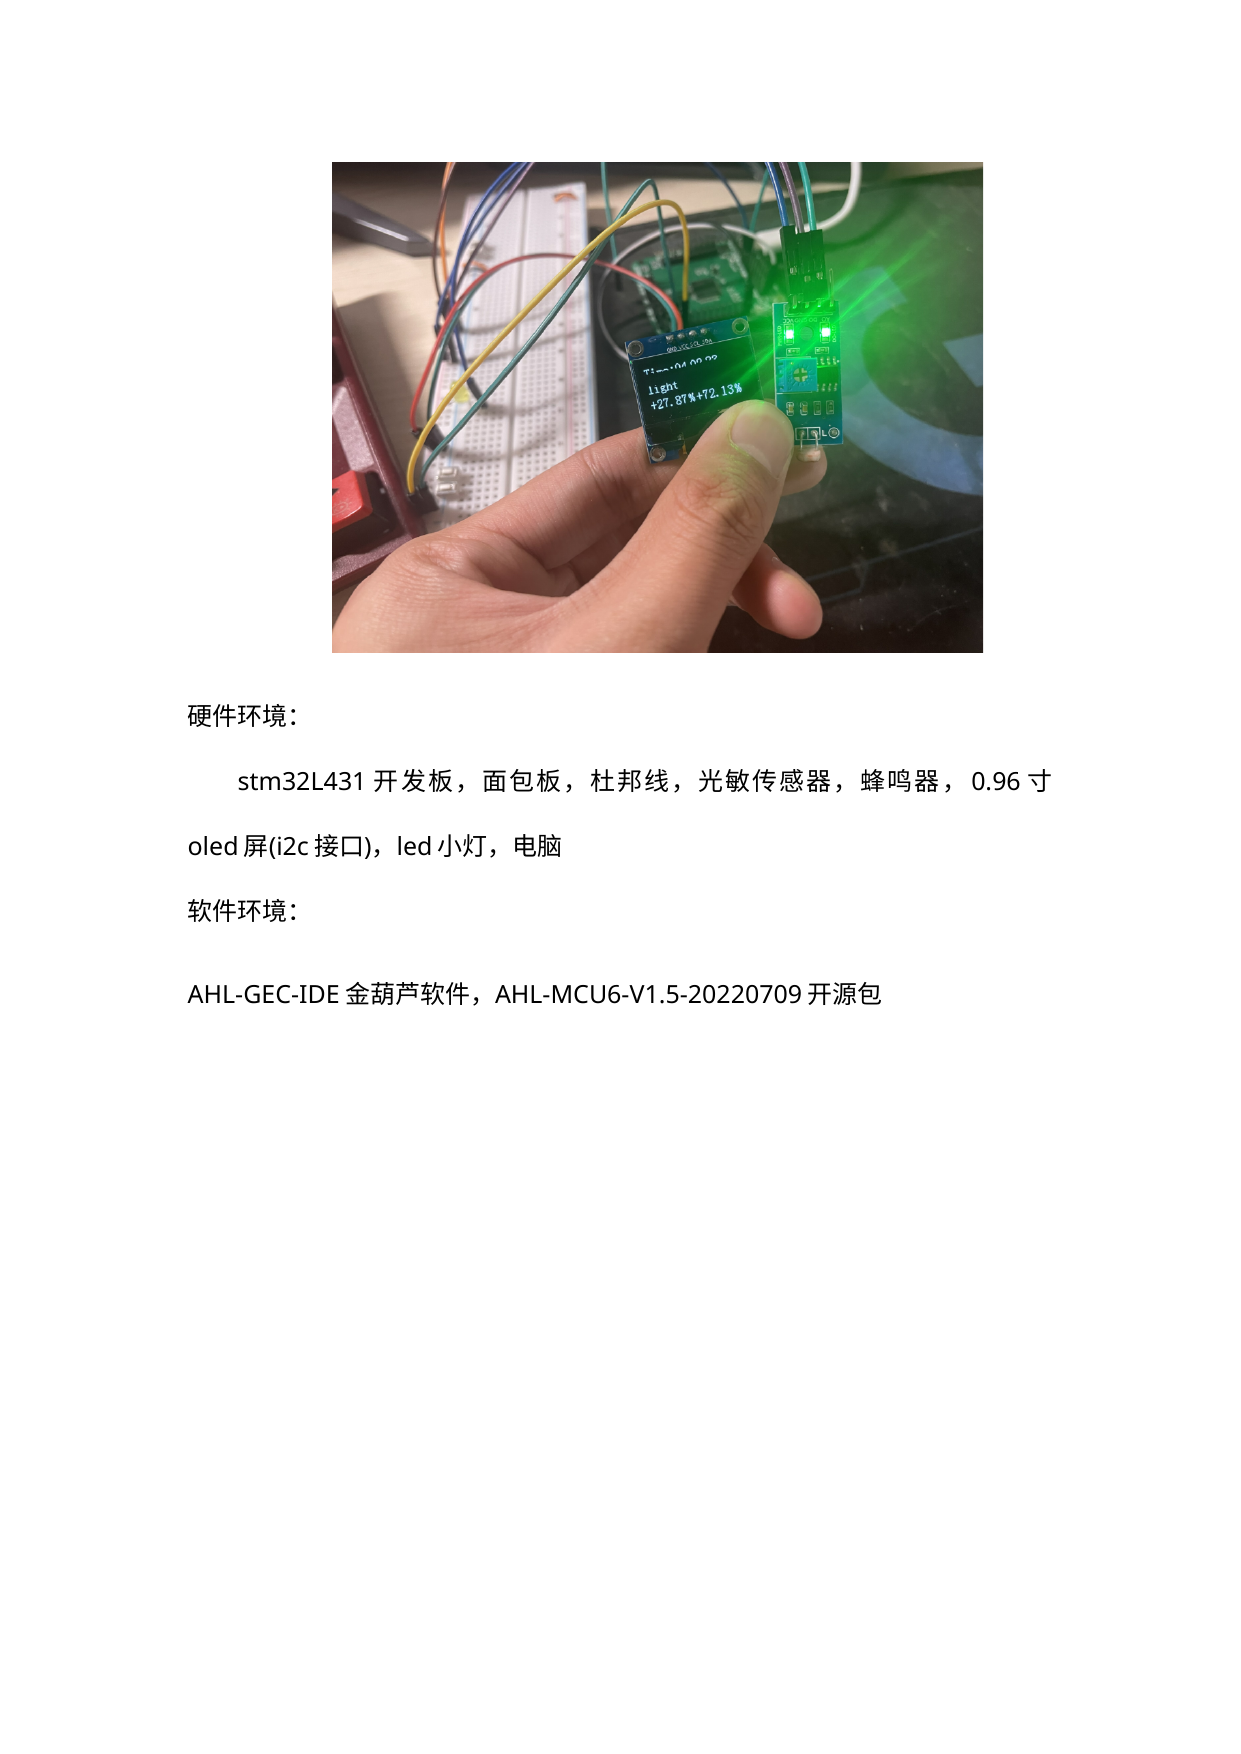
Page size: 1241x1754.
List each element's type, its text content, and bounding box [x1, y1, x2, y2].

picture [332, 162, 984, 653]
text 软件环境： [187, 877, 1053, 942]
text stm32L431开发板，面包板，杜邦线，光敏传感器，蜂鸣器，0.96寸oled屏(i2c接口)，led小灯，电脑 [187, 747, 1053, 877]
text AHL-GEC-IDE金葫芦软件，AHL-MCU6-V1.5-20220709开源包 [187, 960, 1053, 1025]
text 硬件环境： [187, 682, 1053, 747]
